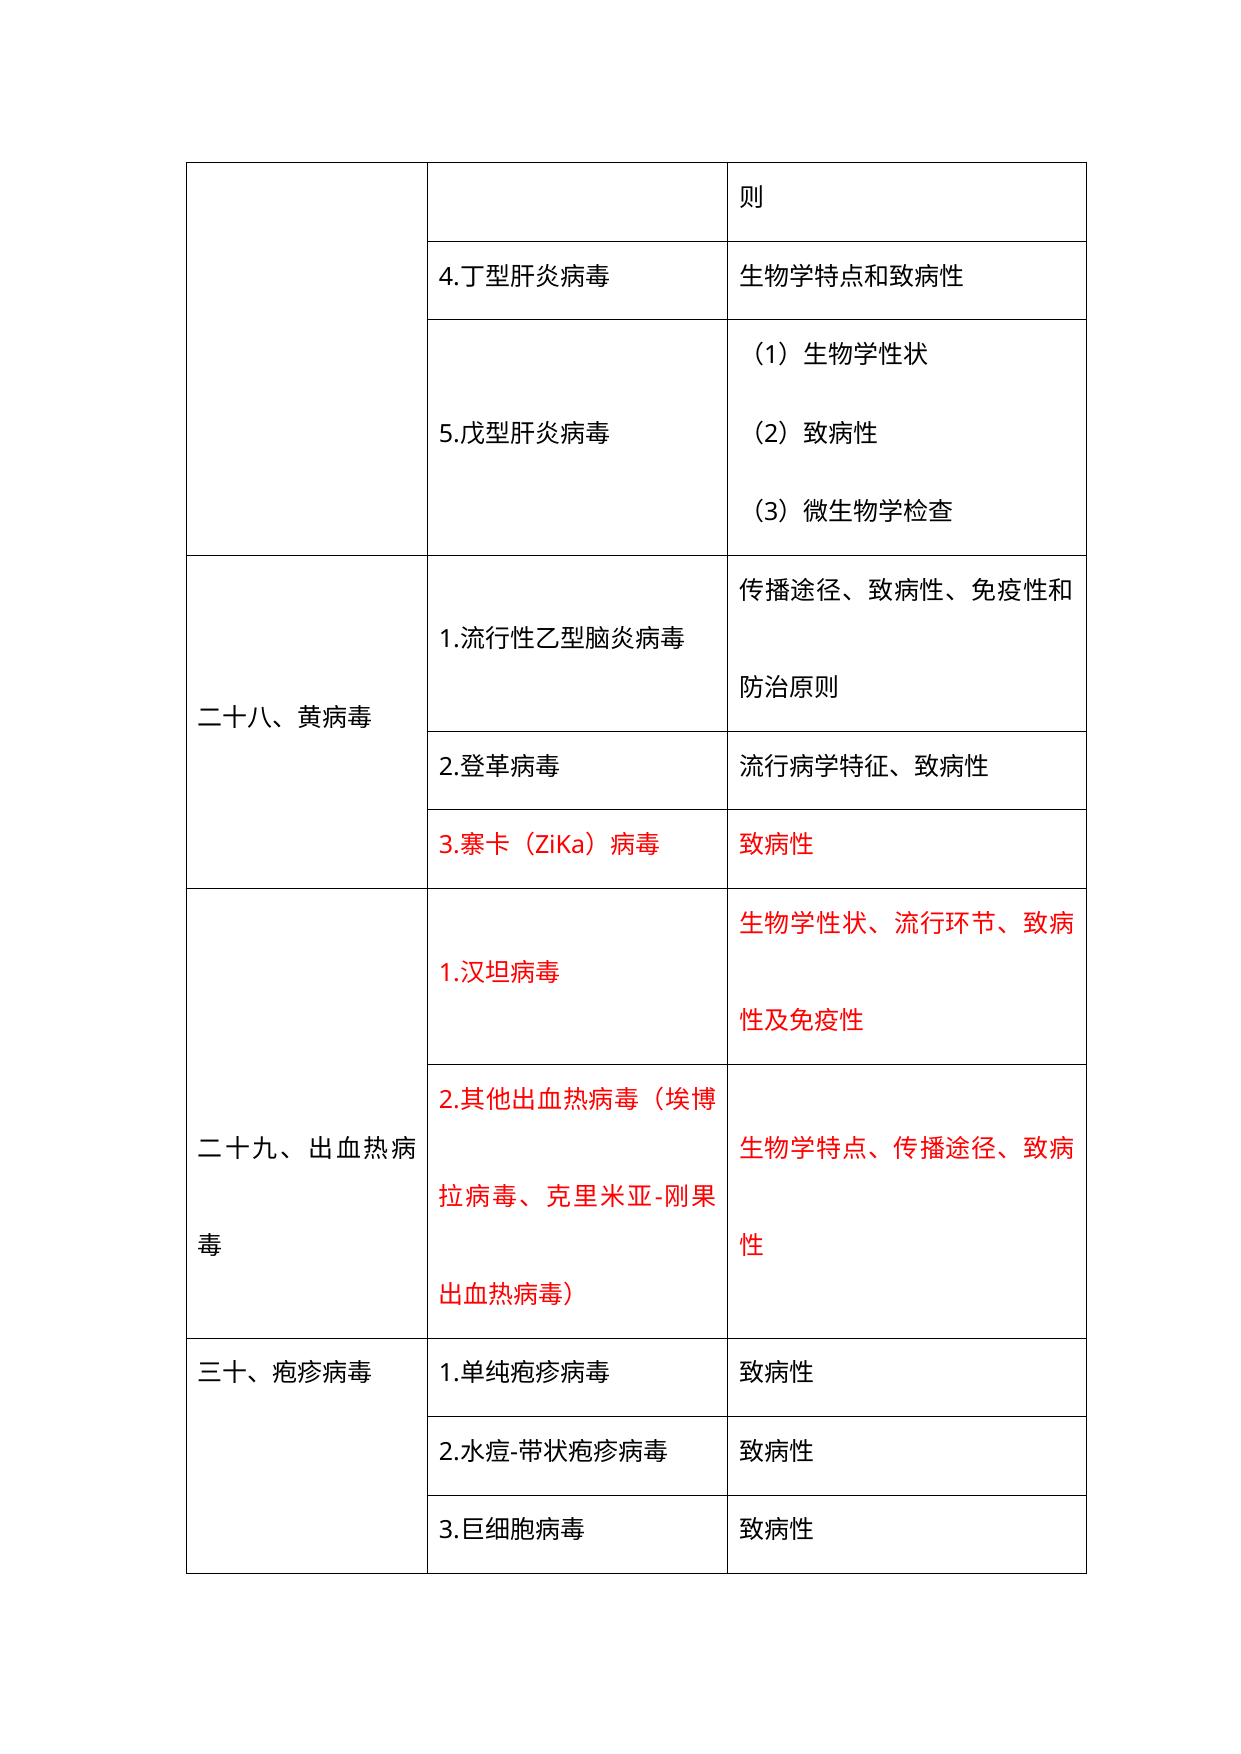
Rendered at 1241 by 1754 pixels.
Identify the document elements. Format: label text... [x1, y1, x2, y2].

table_cell 2.登革病毒 [428, 732, 727, 809]
table_cell （3）微生物学检查和预防原则 [728, 163, 1086, 241]
table_cell 三十、疱疹病毒 [187, 1339, 427, 1573]
table_cell 2.其他出血热病毒（埃博拉病毒、克里米亚-刚果出血热病毒） [428, 1065, 727, 1337]
table_cell 二十九、出血热病毒 [187, 1064, 427, 1337]
table_cell 1.汉坦病毒 [428, 889, 727, 1064]
table_cell 生物学性状、流行环节、致病性及免疫性 [728, 889, 1086, 1064]
table_cell （1）生物学性状 [728, 320, 1086, 398]
table_cell 生物学特点、传播途径、致病性 [728, 1065, 1086, 1337]
table_cell 3.巨细胞病毒 [428, 1496, 727, 1573]
table_cell 致病性 [728, 1417, 1086, 1494]
table_cell 生物学特点和致病性 [728, 242, 1086, 319]
table_cell 2.水痘-带状疱疹病毒 [428, 1417, 727, 1494]
table_cell 3.寨卡（ZiKa）病毒 [428, 810, 727, 888]
table_cell 1.流行性乙型脑炎病毒 [428, 556, 727, 731]
table_cell 1.单纯疱疹病毒 [428, 1339, 727, 1416]
table_cell 传播途径、致病性、免疫性和防治原则 [728, 556, 1086, 731]
table_cell 5.戊型肝炎病毒 [428, 320, 727, 555]
table_cell 流行病学特征、致病性 [728, 732, 1086, 809]
table_cell 致病性 [728, 810, 1086, 888]
table_cell （3）微生物学检查 [728, 476, 1086, 555]
table_cell （2）致病性 [728, 398, 1086, 476]
table_cell 致病性 [728, 1496, 1086, 1573]
table_cell [187, 889, 427, 1064]
table_cell 二十八、黄病毒 [187, 556, 427, 888]
table_cell 致病性 [728, 1339, 1086, 1416]
table_cell 4.丁型肝炎病毒 [428, 242, 727, 319]
